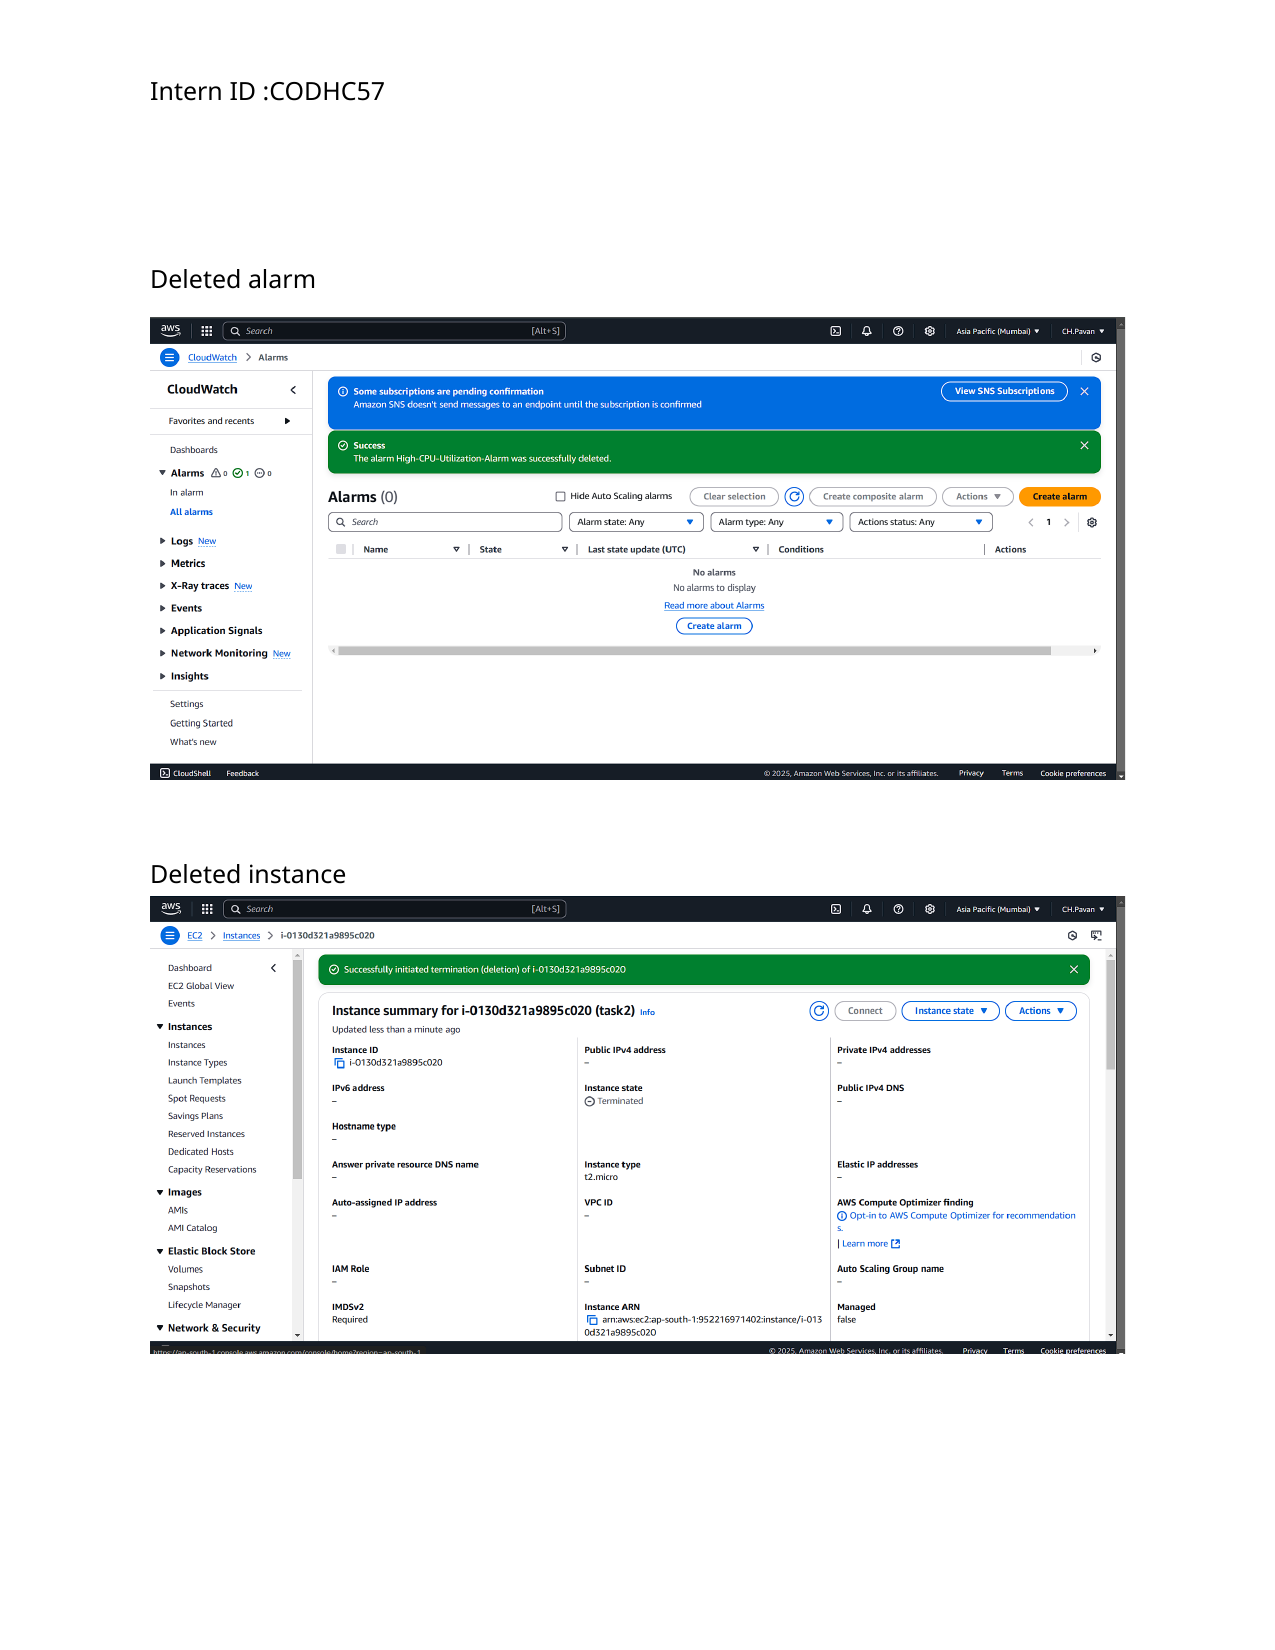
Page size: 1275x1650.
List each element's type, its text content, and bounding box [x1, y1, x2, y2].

text Deleted alarm [150, 262, 1125, 296]
text Deleted instance [150, 857, 1125, 896]
picture [150, 896, 1125, 1354]
picture [150, 317, 1125, 780]
